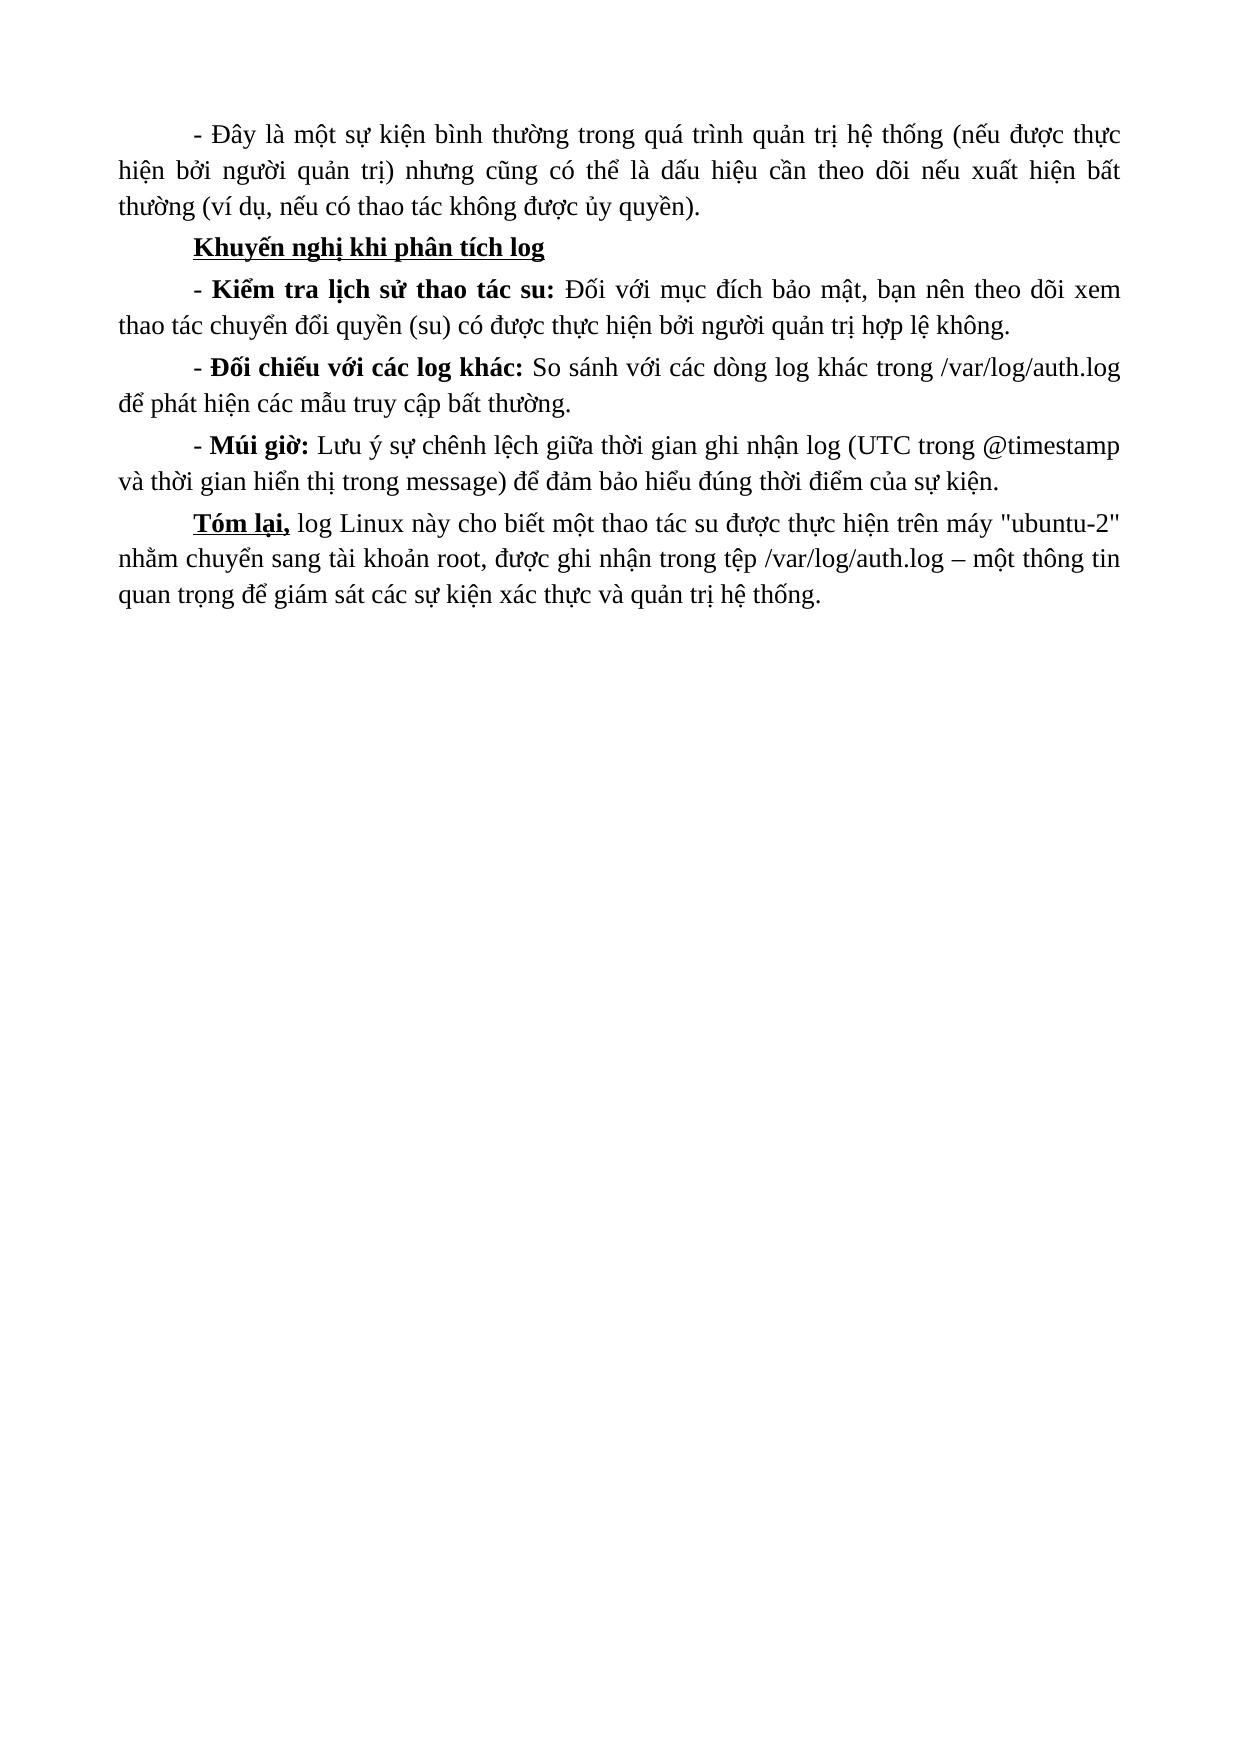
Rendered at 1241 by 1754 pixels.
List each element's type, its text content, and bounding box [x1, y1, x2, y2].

text - Múi giờ: Lưu ý sự chênh lệch giữa thời gian ghi nhận log (UTC trong @timestamp và thời gian hiển thị trong message) để đảm bảo hiểu đúng thời điểm của sự kiện. [118, 429, 1122, 496]
text - Kiểm tra lịch sử thao tác su: Đối với mục đích bảo mật, bạn nên theo dõi xem thao tác chuyển đổi quyền (su) có được thực hiện bởi người quản trị hợp lệ không. [118, 273, 1122, 340]
text - Đây là một sự kiện bình thường trong quá trình quản trị hệ thống (nếu được thực hiện bởi người quản trị) nhưng cũng có thể là dấu hiệu cần theo dõi nếu xuất hiện bất thường (ví dụ, nếu có thao tác không được ủy quyền). [118, 118, 1122, 221]
text Tóm lại, log Linux này cho biết một thao tác su được thực hiện trên máy "ubuntu-2" nhằm chuyển sang tài khoản root, được ghi nhận trong tệp /var/log/auth.log – một thông tin quan trọng để giám sát các sự kiện xác thực và quản trị hệ thống. [118, 507, 1122, 609]
text - Đối chiếu với các log khác: So sánh với các dòng log khác trong /var/log/auth.log để phát hiện các mẫu truy cập bất thường. [118, 351, 1122, 418]
text Khuyến nghị khi phân tích log [118, 232, 1122, 263]
